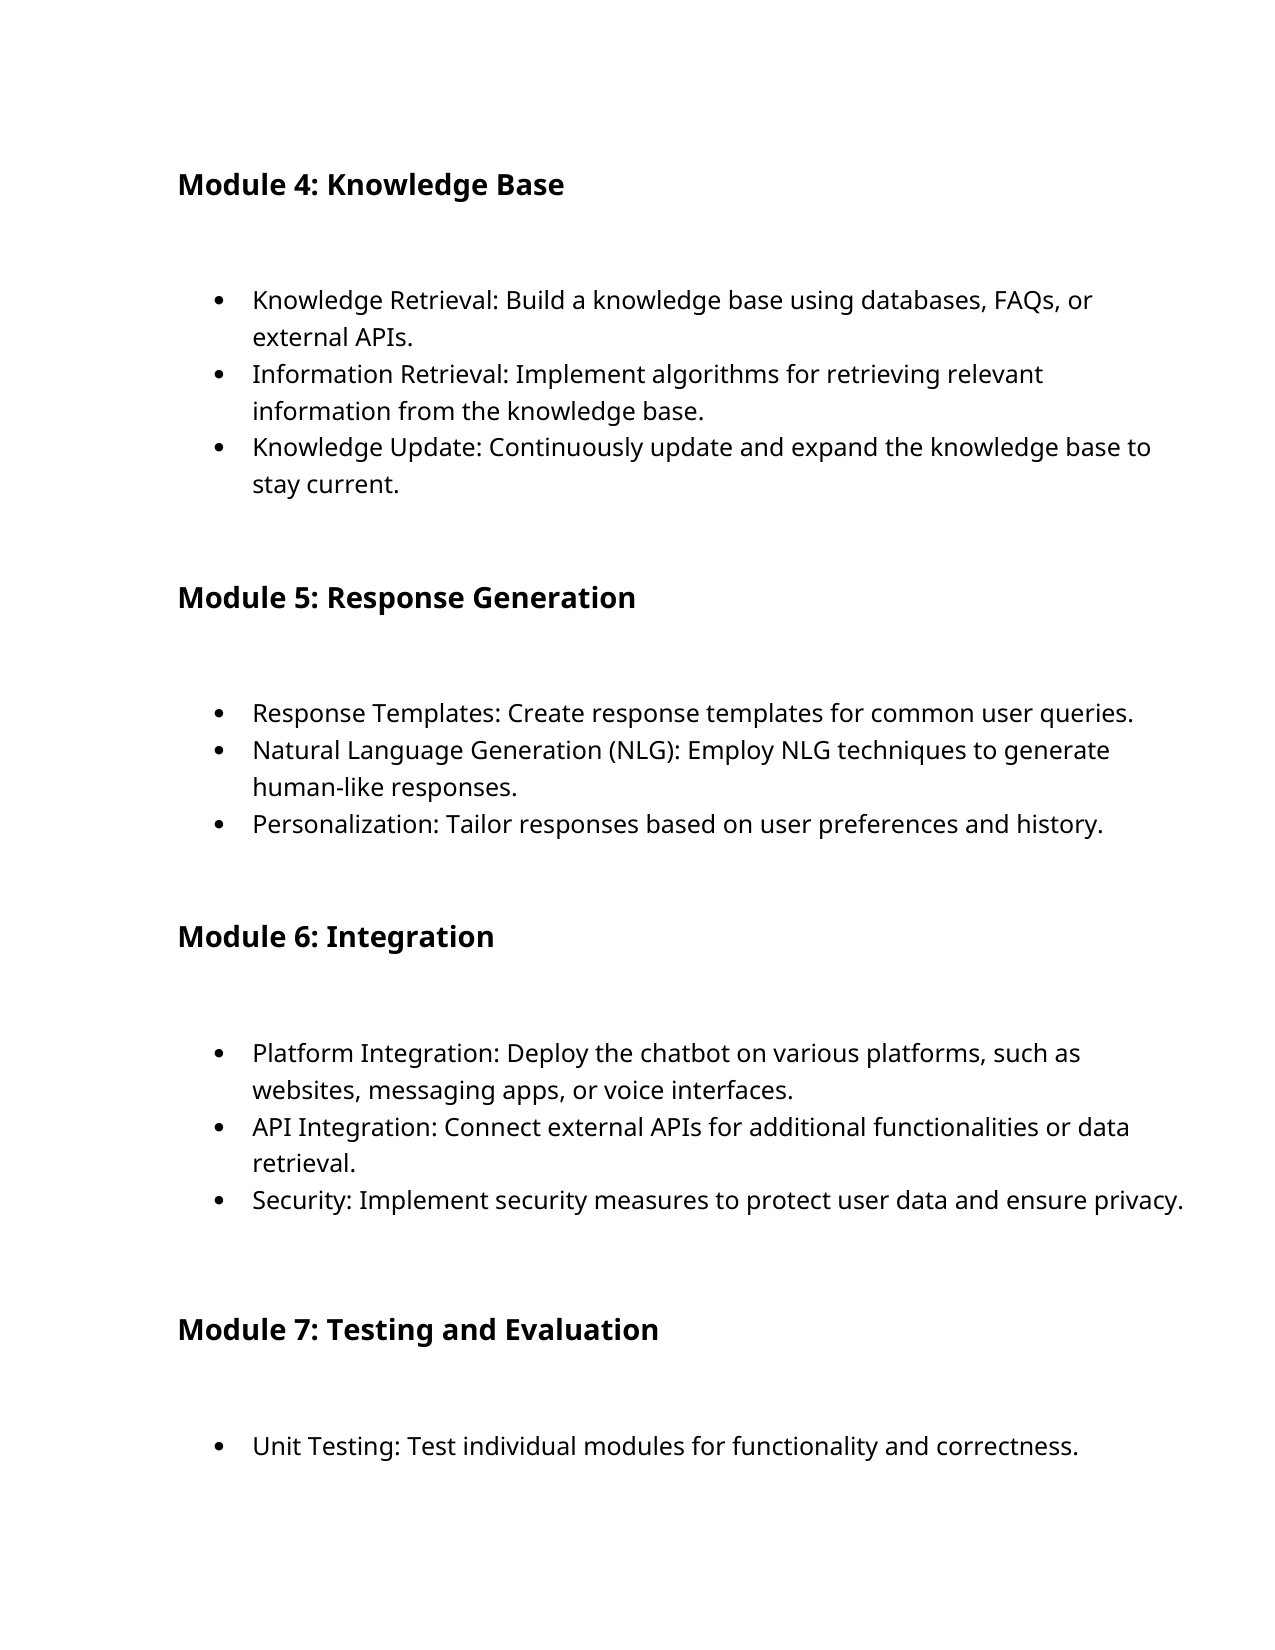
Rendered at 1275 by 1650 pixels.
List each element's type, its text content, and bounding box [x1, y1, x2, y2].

list API Integration: Connect external APIs for additional functionalities or data retrieval. [200, 1109, 1186, 1180]
list Personalization: Tailor responses based on user preferences and history. [200, 806, 1186, 840]
list Response Templates: Create response templates for common user queries. [200, 696, 1186, 730]
list Security: Implement security measures to protect user data and ensure privacy. [200, 1183, 1186, 1217]
list Natural Language Generation (NLG): Employ NLG techniques to generate human-like responses. [200, 733, 1186, 804]
list Knowledge Retrieval: Build a knowledge base using databases, FAQs, or external APIs. [200, 283, 1186, 354]
text Module 4: Knowledge Base [177, 164, 1186, 204]
text Module 7: Testing and Evaluation [177, 1310, 1186, 1349]
list Platform Integration: Deploy the chatbot on various platforms, such as websites, messaging apps, or voice interfaces. [200, 1036, 1186, 1106]
list Knowledge Update: Continuously update and expand the knowledge base to stay current. [200, 430, 1186, 501]
list Unit Testing: Test individual modules for functionality and correctness. [200, 1429, 1186, 1463]
list Information Retrieval: Implement algorithms for retrieving relevant information from the knowledge base. [200, 356, 1186, 427]
text Module 6: Integration [177, 917, 1186, 956]
text Module 5: Response Generation [177, 577, 1186, 617]
